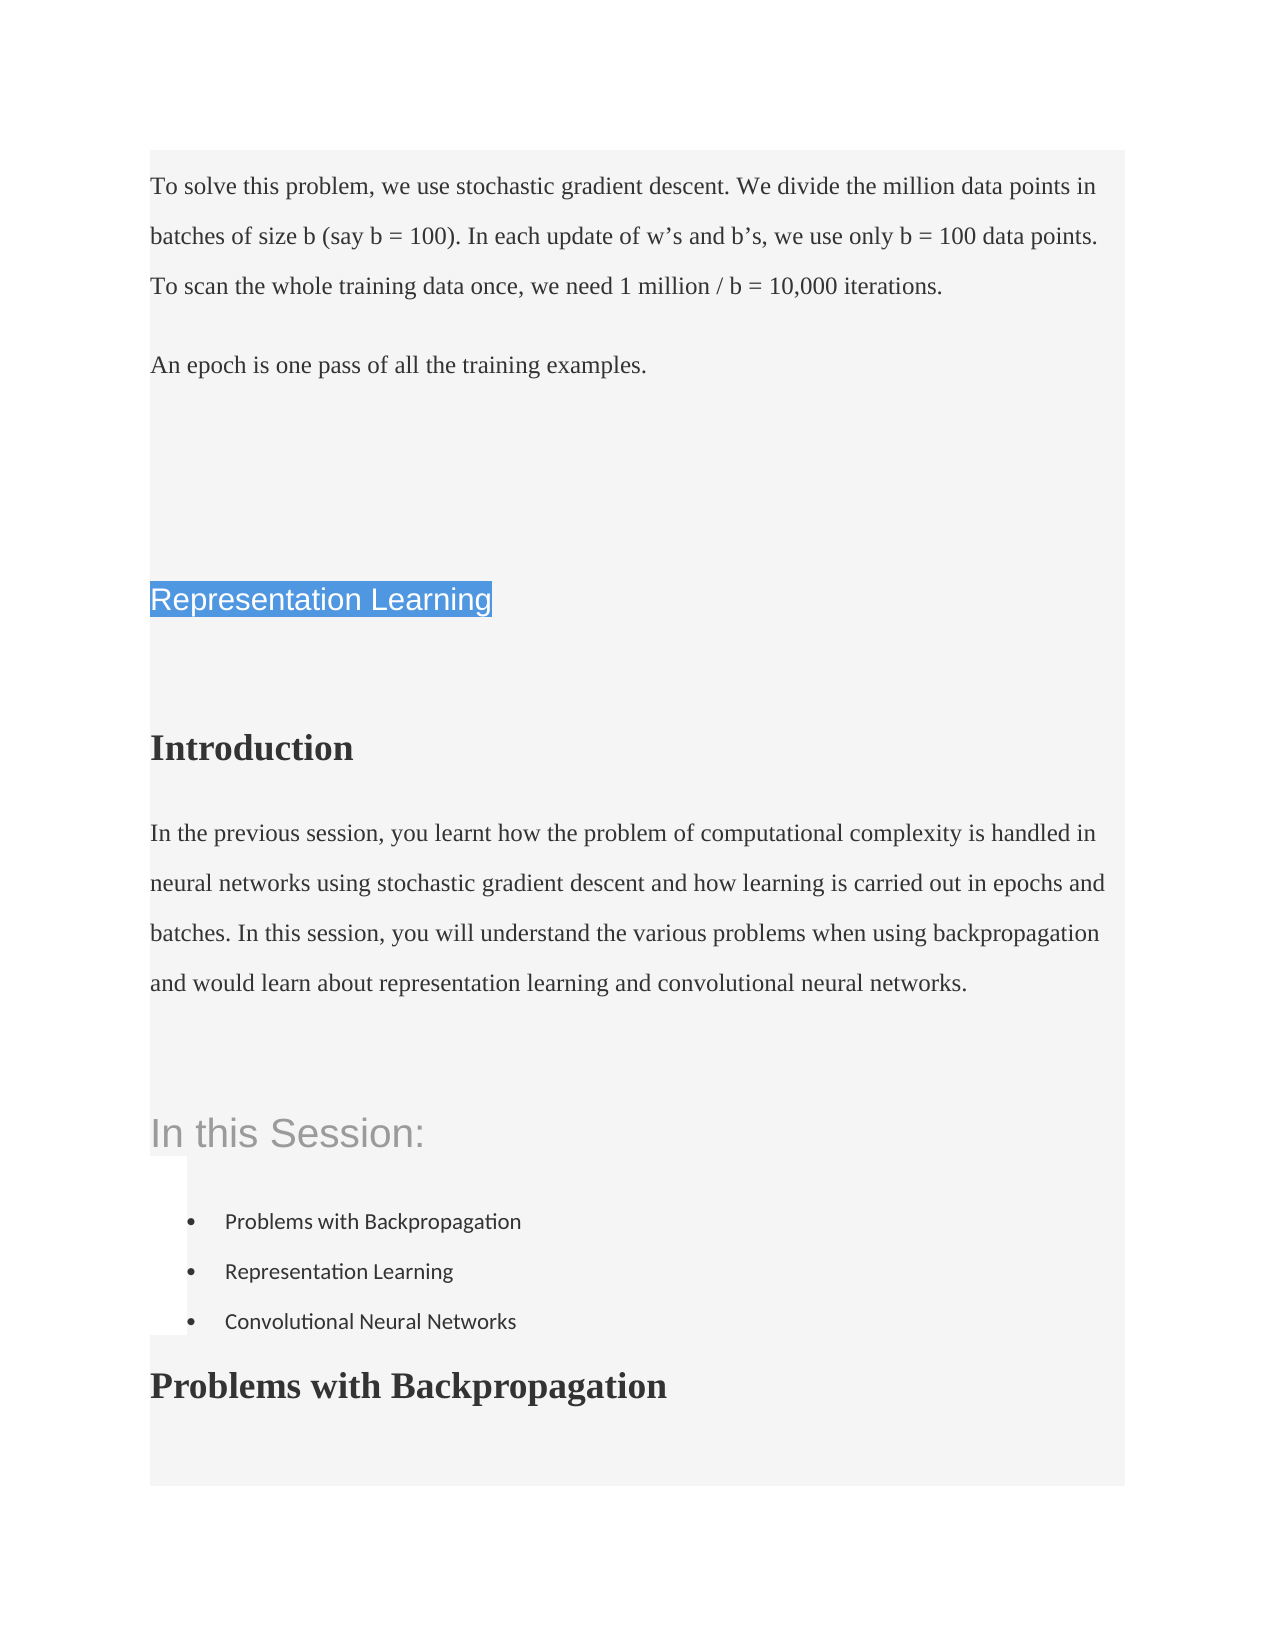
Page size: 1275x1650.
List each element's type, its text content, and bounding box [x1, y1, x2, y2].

list Convolutional Neural Networks [187, 1285, 1125, 1335]
text An epoch is one pass of all the training examples. [150, 329, 1125, 379]
subtitle In this Session: [150, 1106, 1125, 1156]
list Problems with Backpropagation [187, 1185, 1125, 1235]
subtitle Introduction [150, 725, 1125, 768]
list Representation Learning [187, 1235, 1125, 1285]
text In the previous session, you learnt how the problem of computational complexity is handled in neural networks using stochastic gradient descent and how learning is carried out in epochs and batches. In this session, you will understand the various problems when using backpropagation and would learn about representation learning and convolutional neural networks. [150, 797, 1125, 997]
text To solve this problem, we use stochastic gradient descent. We divide the million data points in batches of size b (say b = 100). In each update of w’s and b’s, we use only b = 100 data points. To scan the whole training data once, we need 1 million / b = 10,000 iterations. [150, 150, 1125, 300]
text Representation Learning [150, 567, 1125, 617]
subtitle Problems with Backpropagation [150, 1364, 1125, 1407]
